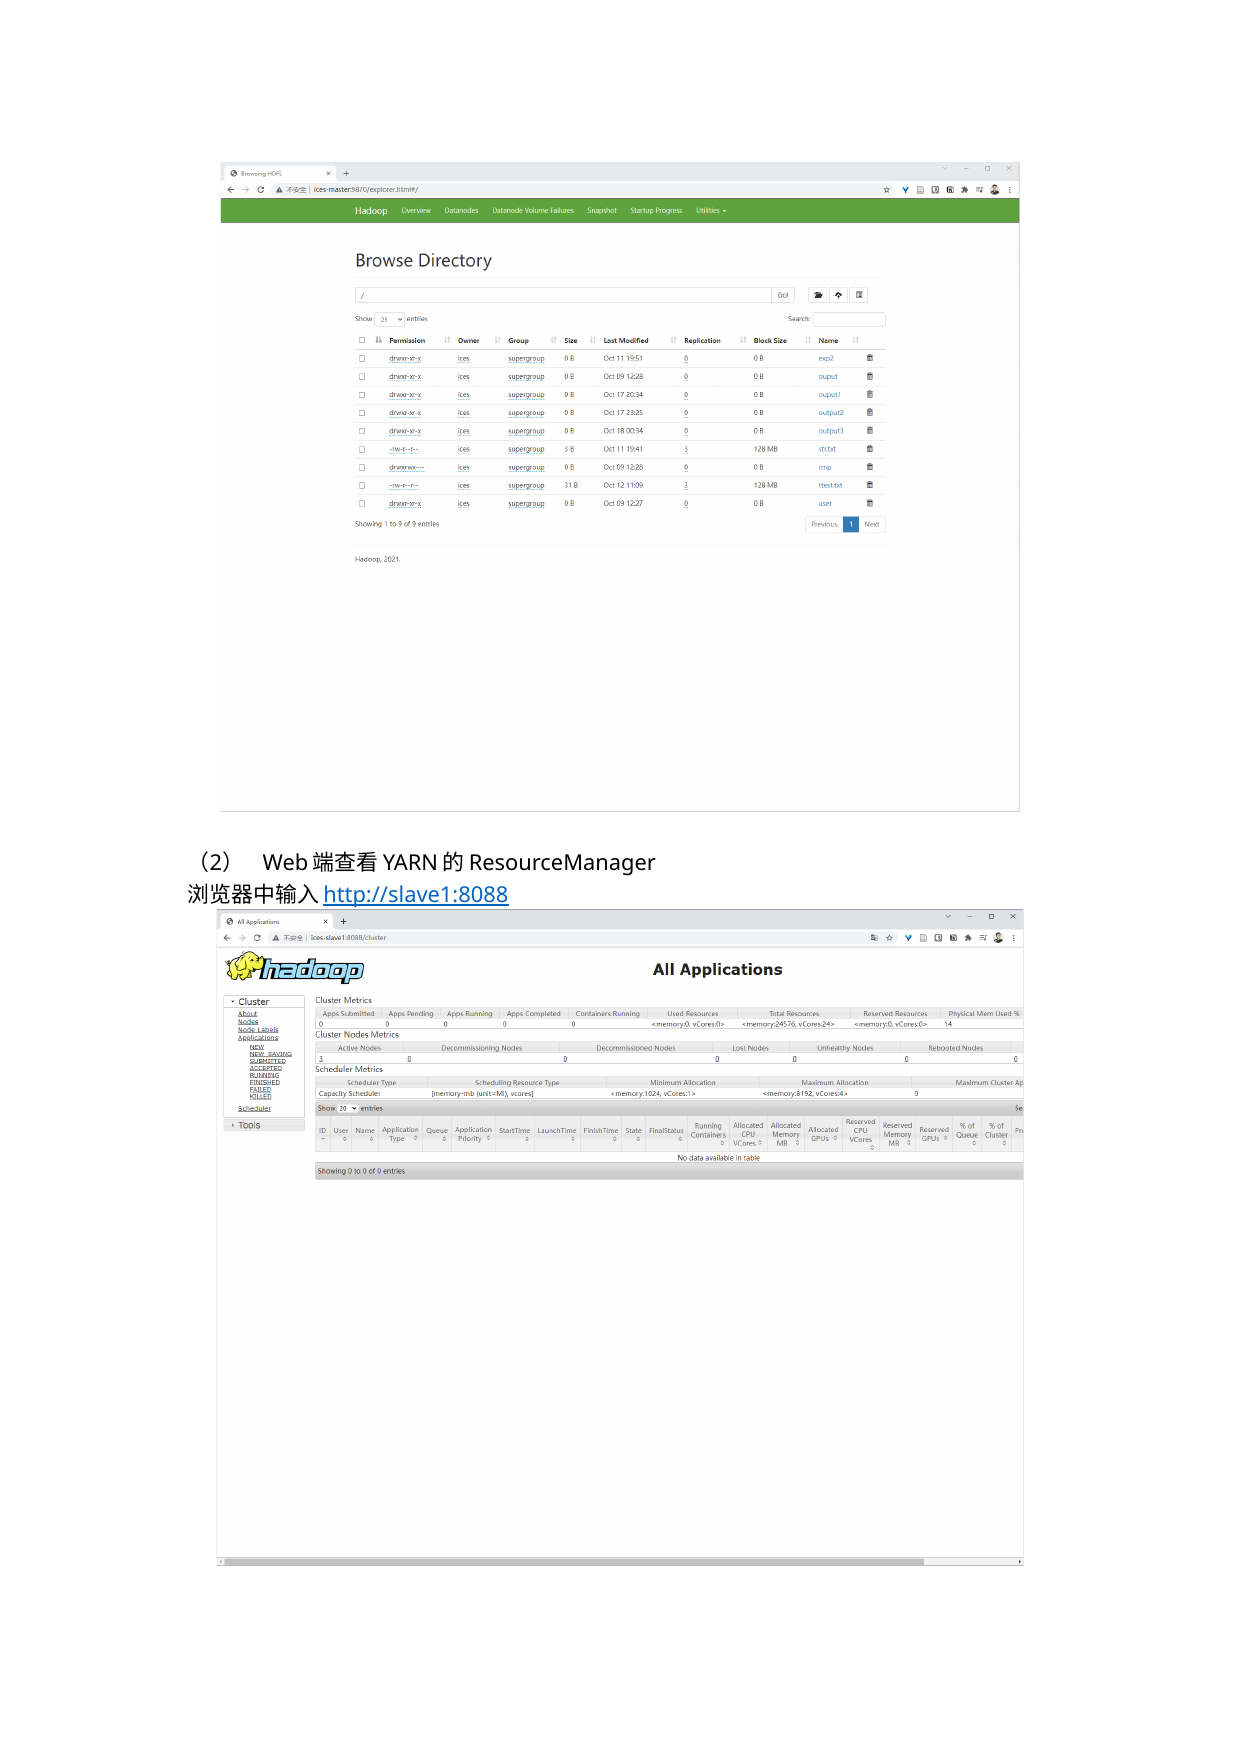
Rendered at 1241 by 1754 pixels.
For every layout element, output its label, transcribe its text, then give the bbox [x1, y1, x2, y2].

list Web端查看YARN的ResourceManager [187, 844, 1053, 877]
text 浏览器中输入http://slave1:8088 [187, 877, 1053, 909]
picture [216, 909, 1024, 1566]
picture [220, 162, 1020, 812]
